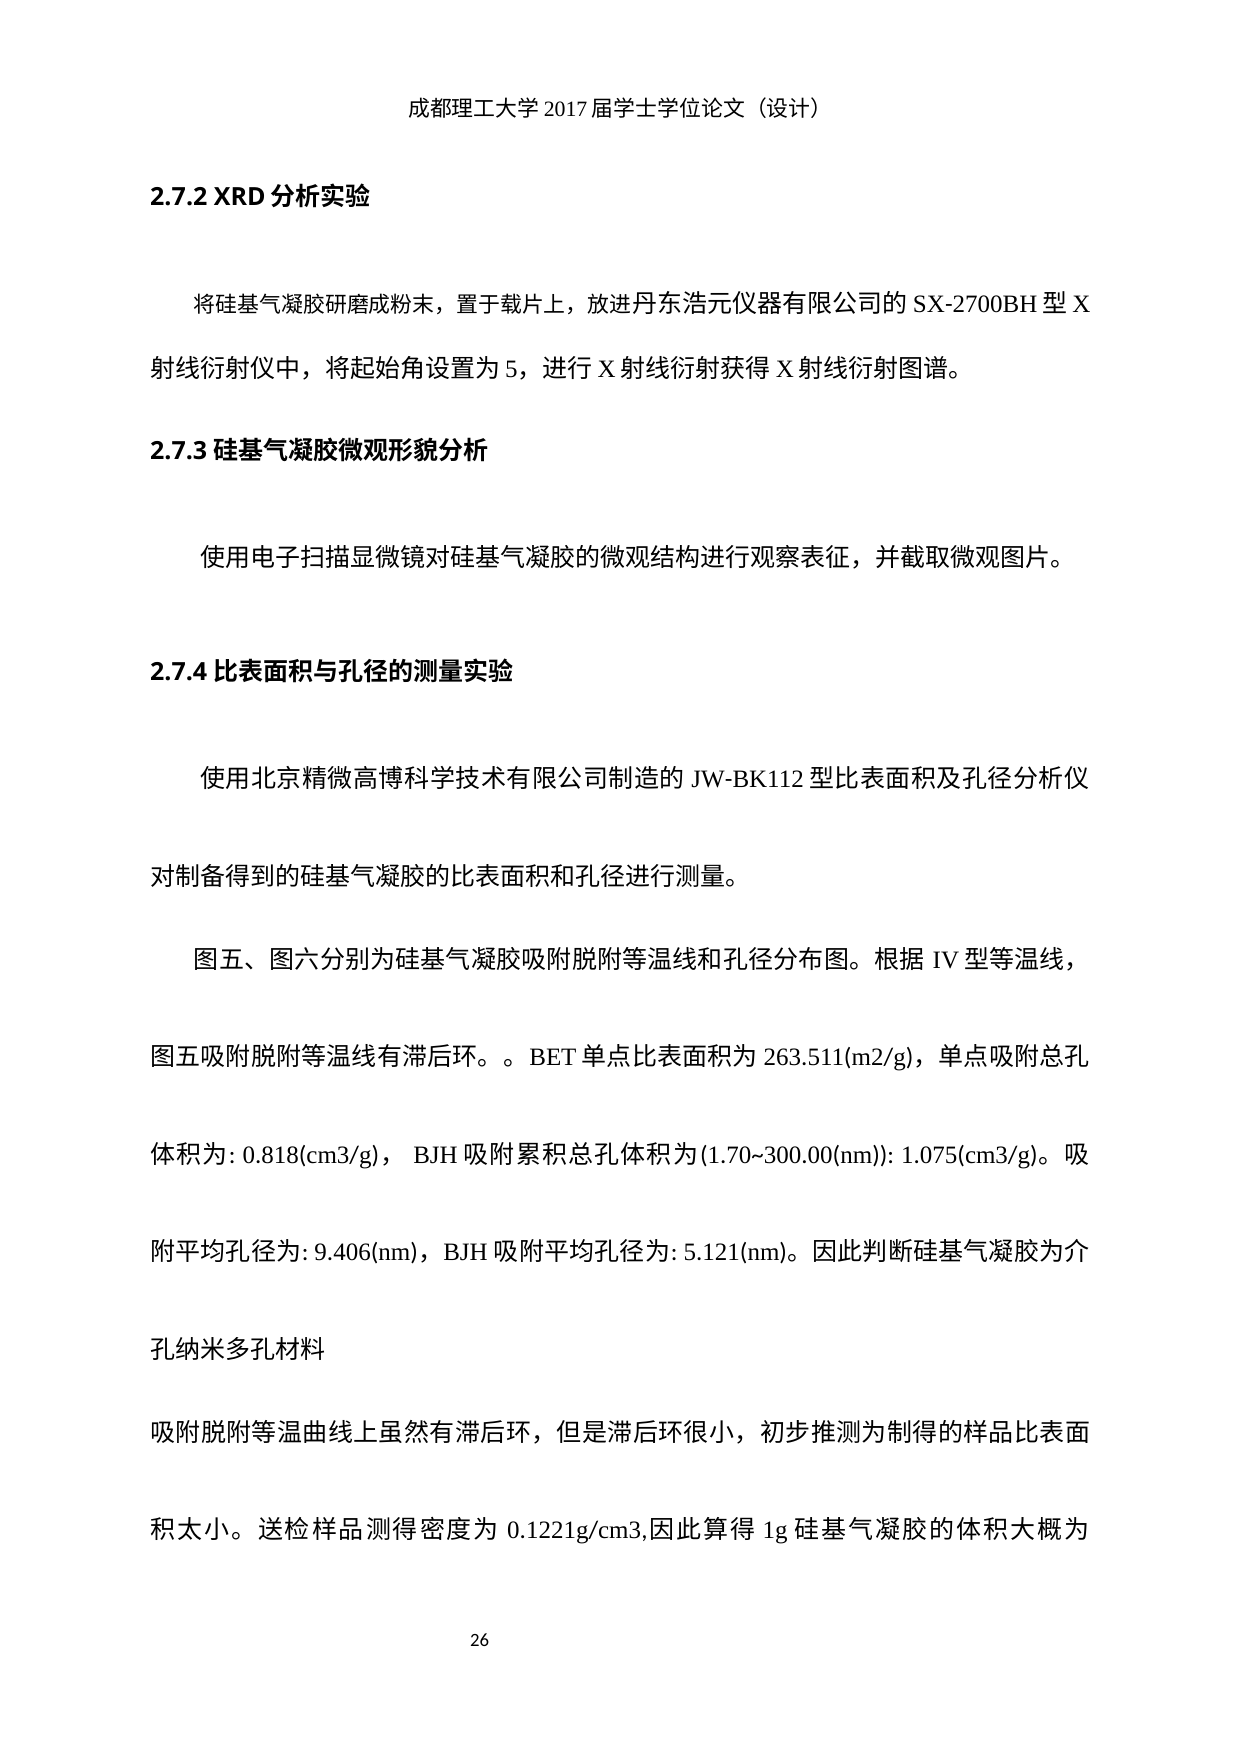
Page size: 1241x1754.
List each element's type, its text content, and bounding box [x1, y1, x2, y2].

text 吸附脱附等温曲线上虽然有滞后环，但是滞后环很小，初步推测为制得的样品比表面积太小。送检样品测得密度为0.1221g/cm3,因此算得1g硅基气凝胶的体积大概为8.19cm3。 [150, 1398, 1090, 1561]
text 将硅基气凝胶研磨成粉末，置于载片上，放进丹东浩元仪器有限公司的SX-2700BH型X射线衍射仪中，将起始角设置为5，进行X射线衍射获得X射线衍射图谱。 [150, 269, 1090, 399]
subtitle 2.7.2 XRD分析实验 [150, 162, 1090, 227]
subtitle 2.7.4 比表面积与孔径的测量实验 [150, 637, 1090, 702]
text 使用电子扫描显微镜对硅基气凝胶的微观结构进行观察表征，并截取微观图片。 [150, 523, 1090, 588]
subtitle 2.7.3 硅基气凝胶微观形貌分析 [150, 416, 1090, 481]
text 使用北京精微高博科学技术有限公司制造的JW-BK112型比表面积及孔径分析仪对制备得到的硅基气凝胶的比表面积和孔径进行测量。 [150, 744, 1090, 907]
